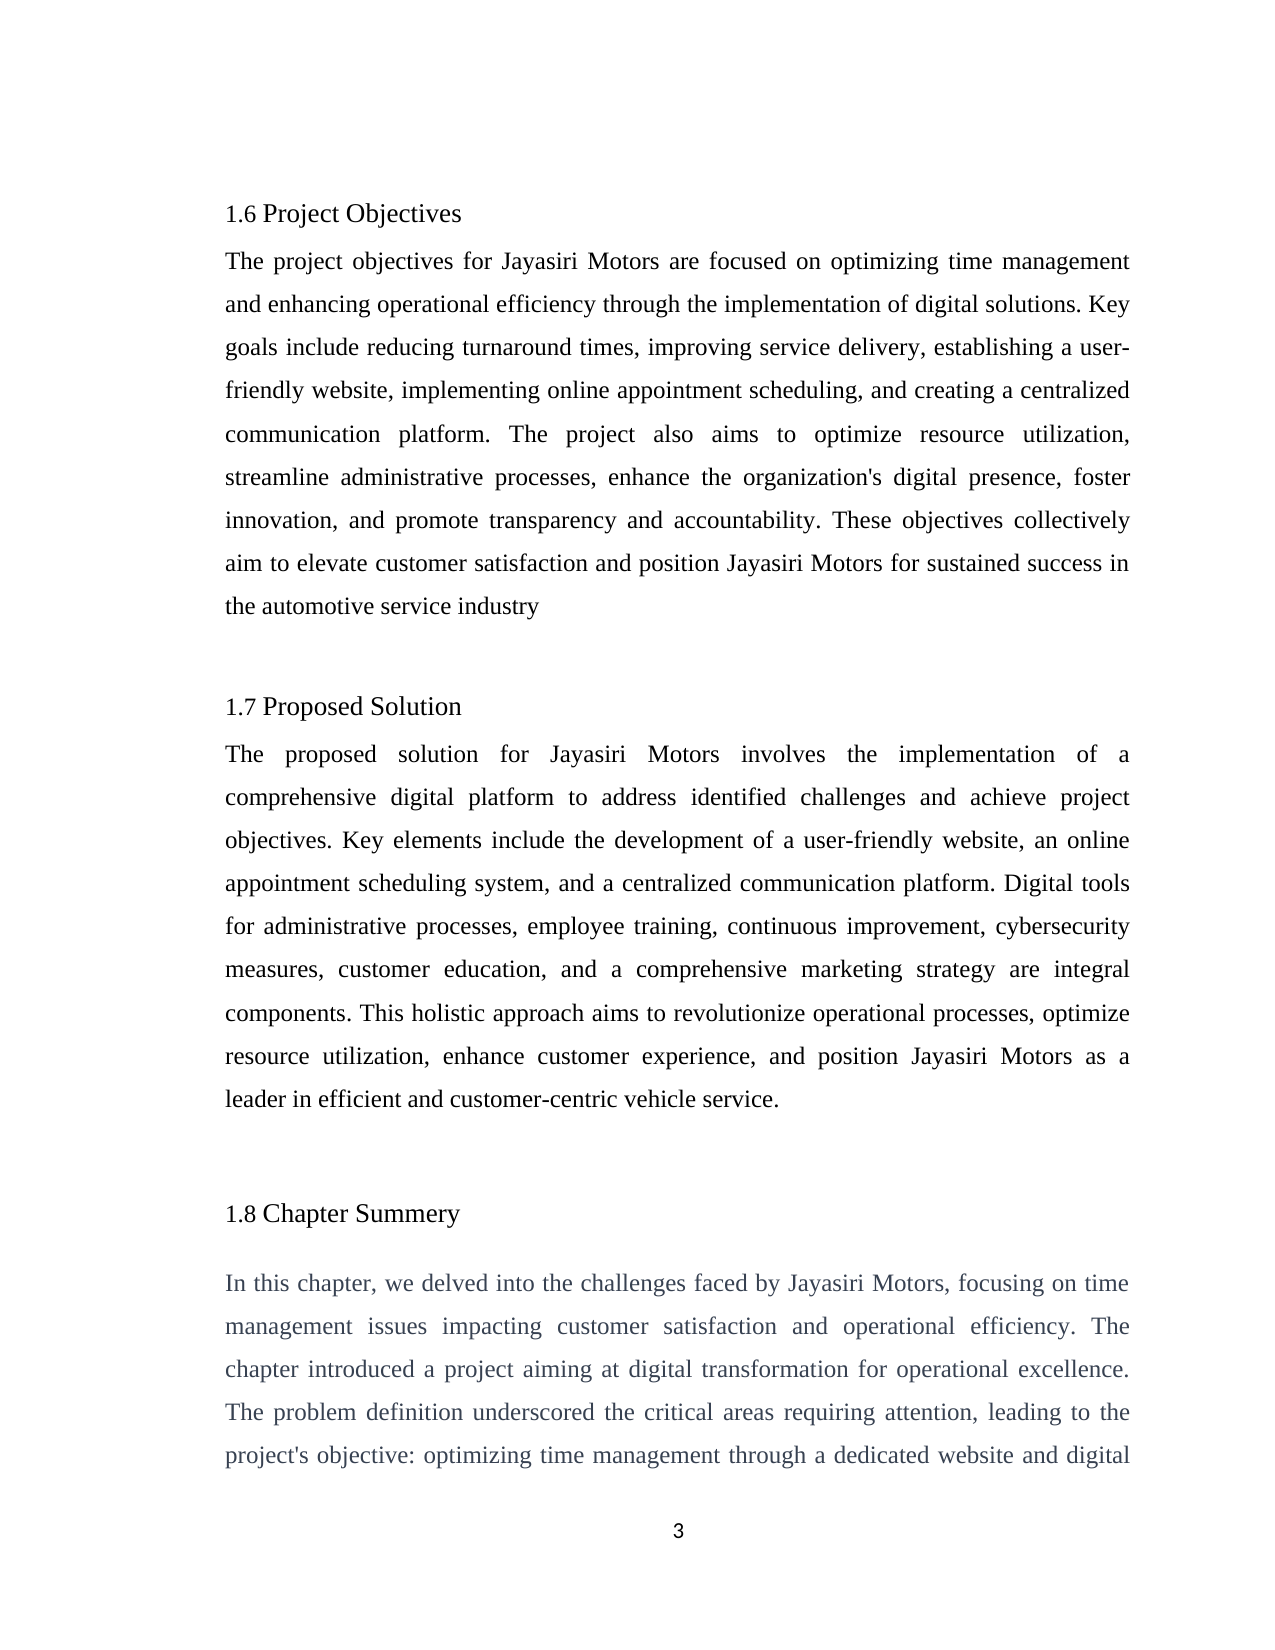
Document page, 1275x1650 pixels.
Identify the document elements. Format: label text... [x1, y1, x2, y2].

text 1.8 Chapter Summery [225, 1197, 1131, 1228]
text 1.7 Proposed Solution [225, 690, 1131, 721]
text The project objectives for Jayasiri Motors are focused on optimizing time management and enhancing operational efficiency through the implementation of digital solutions. Key goals include reducing turnaround times, improving service delivery, establishing a user-friendly website, implementing online appointment scheduling, and creating a centralized communication platform. The project also aims to optimize resource utilization, streamline administrative processes, enhance the organization's digital presence, foster innovation, and promote transparency and accountability. These objectives collectively aim to elevate customer satisfaction and position Jayasiri Motors for sustained success in the automotive service industry [225, 246, 1131, 620]
text The proposed solution for Jayasiri Motors involves the implementation of a comprehensive digital platform to address identified challenges and achieve project objectives. Key elements include the development of a user-friendly website, an online appointment scheduling system, and a centralized communication platform. Digital tools for administrative processes, employee training, continuous improvement, cybersecurity measures, customer education, and a comprehensive marketing strategy are integral components. This holistic approach aims to revolutionize operational processes, optimize resource utilization, enhance customer experience, and position Jayasiri Motors as a leader in efficient and customer-centric vehicle service. [225, 739, 1131, 1113]
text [225, 1268, 1131, 1469]
text 1.6 Project Objectives [225, 197, 1131, 228]
